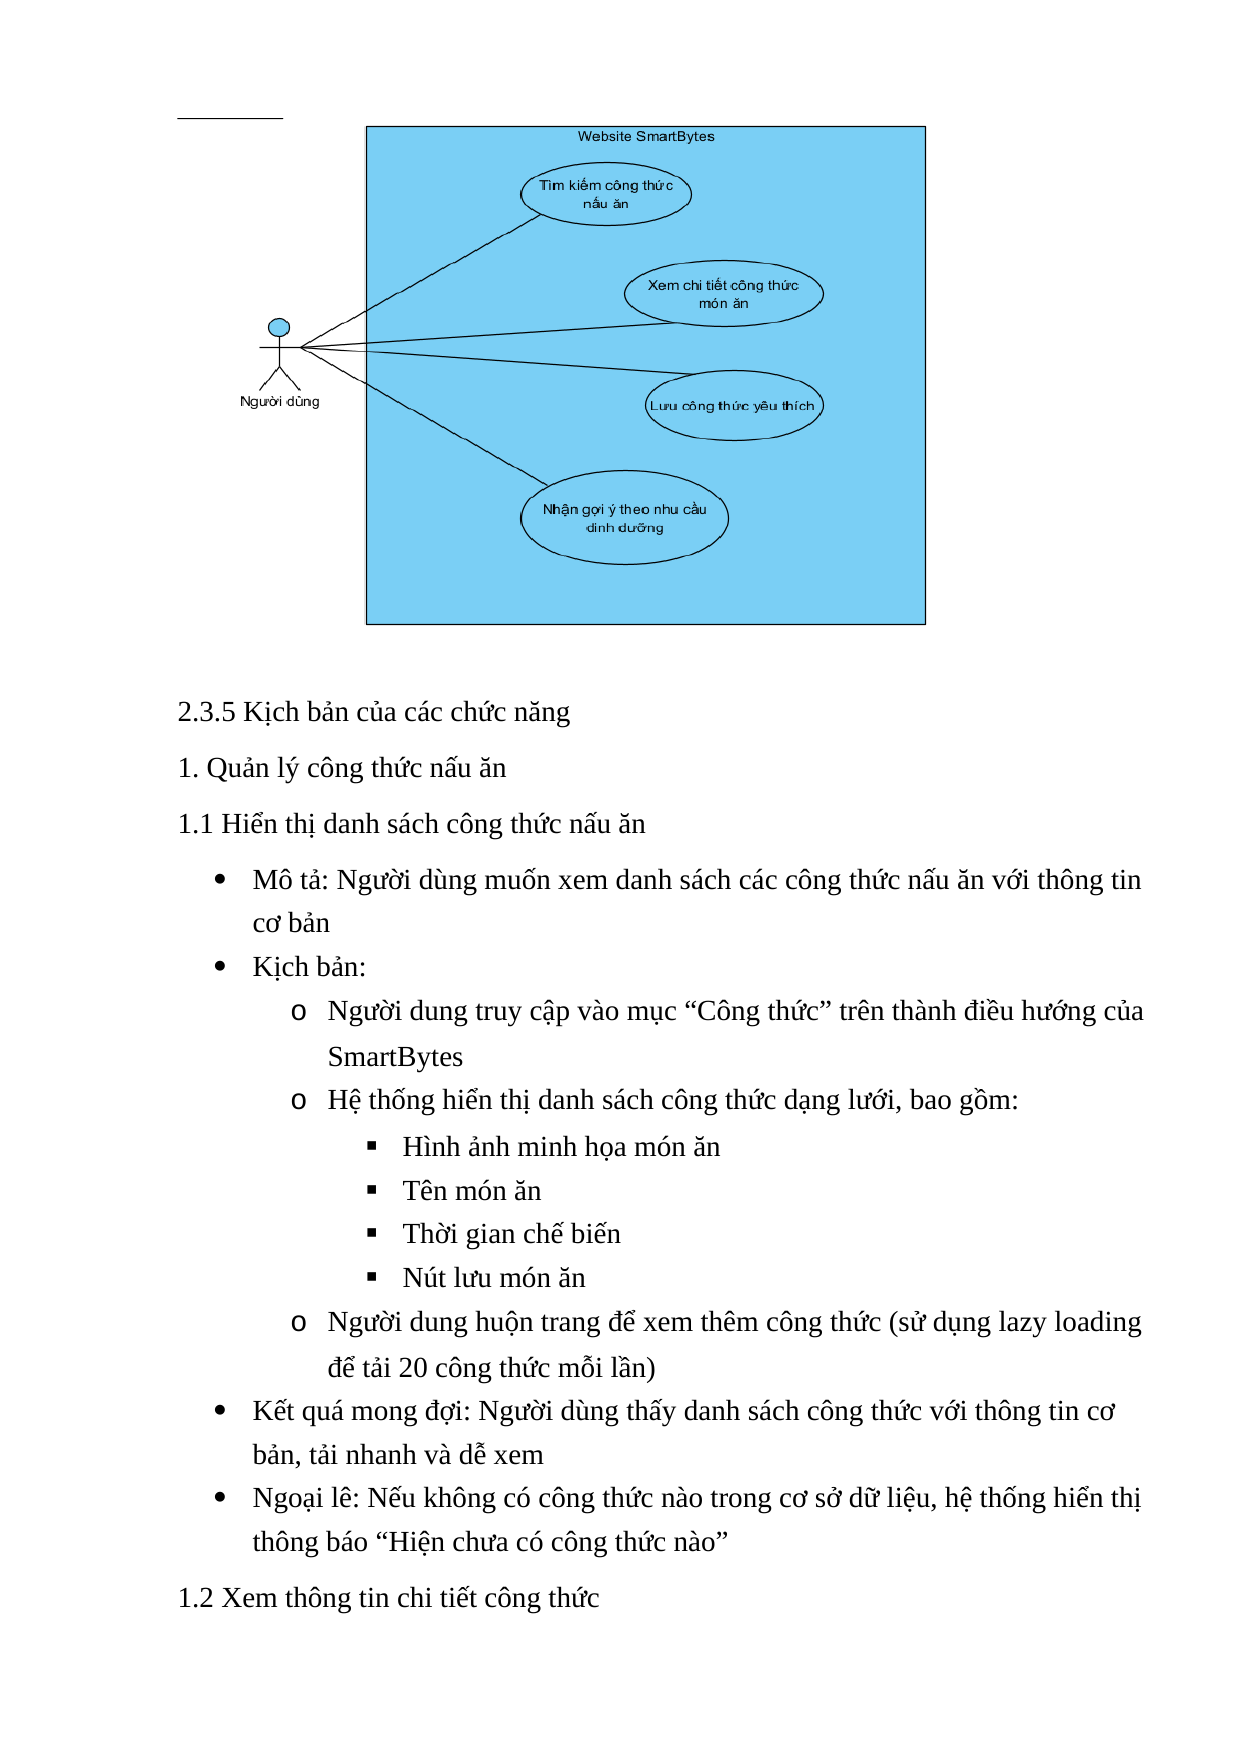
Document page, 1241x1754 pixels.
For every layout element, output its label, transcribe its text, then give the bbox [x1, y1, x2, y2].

picture [177, 118, 965, 672]
text 2.3.5 Kịch bản của các chức năng [177, 694, 1152, 727]
list Ngoại lê: Nếu không có công thức nào trong cơ sở dữ liệu, hệ thống hiển thị thông báo “Hiện chưa có công thức nào” [215, 1480, 1152, 1558]
text 1. Quản lý công thức nấu ăn [177, 750, 1152, 783]
list Kết quá mong đợi: Người dùng thấy danh sách công thức với thông tin cơ bản, tải nhanh và dễ xem [215, 1393, 1152, 1470]
list Mô tả: Người dùng muốn xem danh sách các công thức nấu ăn với thông tin cơ bản [215, 862, 1152, 939]
list Kịch bản: [215, 949, 1152, 983]
text 1.1 Hiển thị danh sách công thức nấu ăn [177, 806, 1152, 839]
list Thời gian chế biến [365, 1216, 1152, 1250]
list Nút lưu món ăn [365, 1260, 1152, 1294]
list Hình ảnh minh họa món ăn [365, 1129, 1152, 1163]
list Người dung truy cập vào mục “Công thức” trên thành điều hướng của SmartBytes [290, 993, 1152, 1072]
text 1.2 Xem thông tin chi tiết công thức [177, 1580, 1152, 1614]
list Tên món ăn [365, 1173, 1152, 1206]
list Hệ thống hiển thị danh sách công thức dạng lưới, bao gồm: [290, 1082, 1152, 1118]
list Người dung huộn trang để xem thêm công thức (sử dụng lazy loading để tải 20 công thức mỗi lần) [290, 1304, 1152, 1383]
